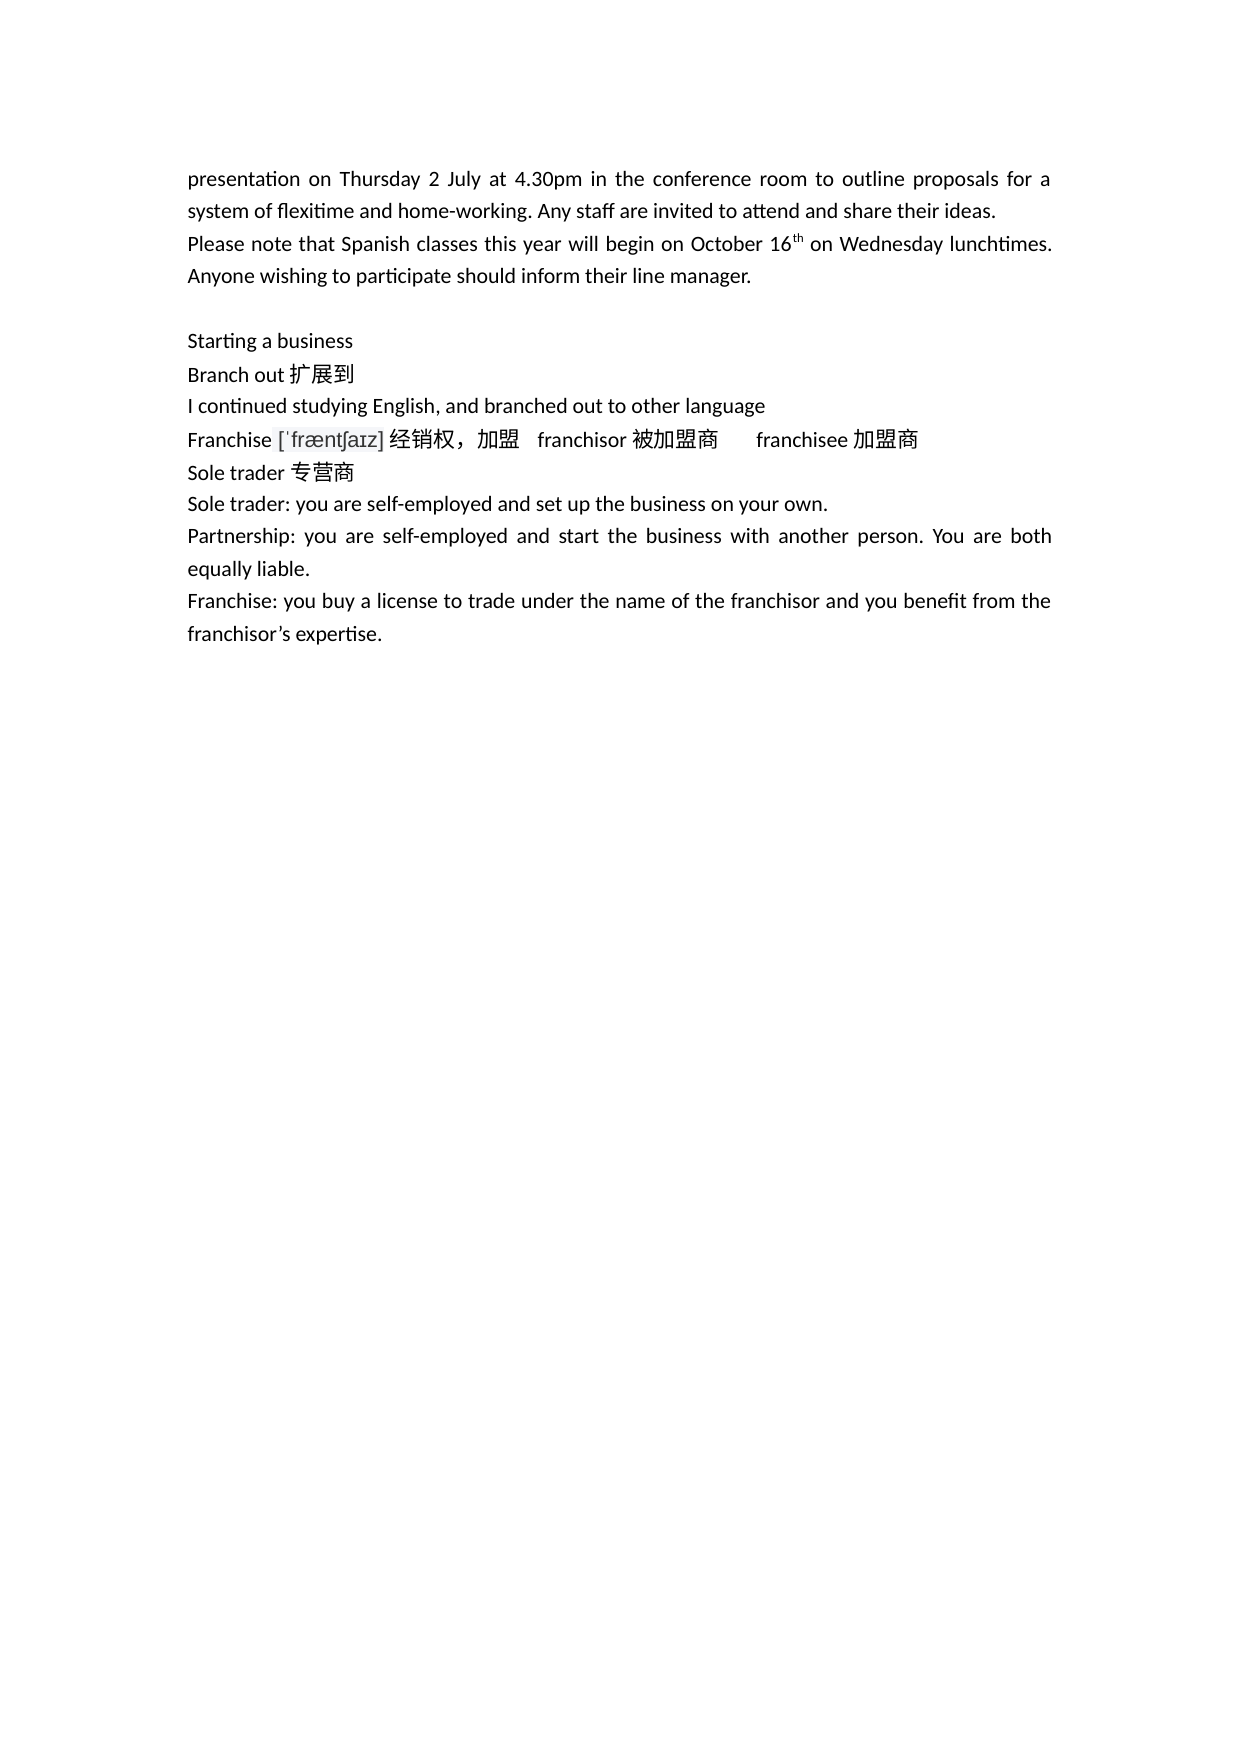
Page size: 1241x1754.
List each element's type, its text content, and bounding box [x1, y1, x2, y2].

text I continued studying English, and branched out to other language [187, 389, 1053, 422]
text Franchise: you buy a license to trade under the name of the franchisor and you benefit from the franchisor’s expertise. [187, 584, 1053, 649]
text Partnership: you are self-employed and start the business with another person. You are both equally liable. [187, 519, 1053, 584]
text Sole trader: you are self-employed and set up the business on your own. [187, 487, 1053, 519]
text Starting a business [187, 324, 1053, 357]
text Branch out 扩展到 [187, 357, 1053, 389]
text Sole trader 专营商 [187, 454, 1053, 487]
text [187, 162, 1053, 227]
text Please note that Spanish classes this year will begin on October 16th on Wednesday lunchtimes. Anyone wishing to participate should inform their line manager. [187, 227, 1053, 292]
text Franchise [ˈfræntʃaɪz] 经销权，加盟 franchisor 被加盟商 franchisee 加盟商 [187, 422, 1053, 454]
